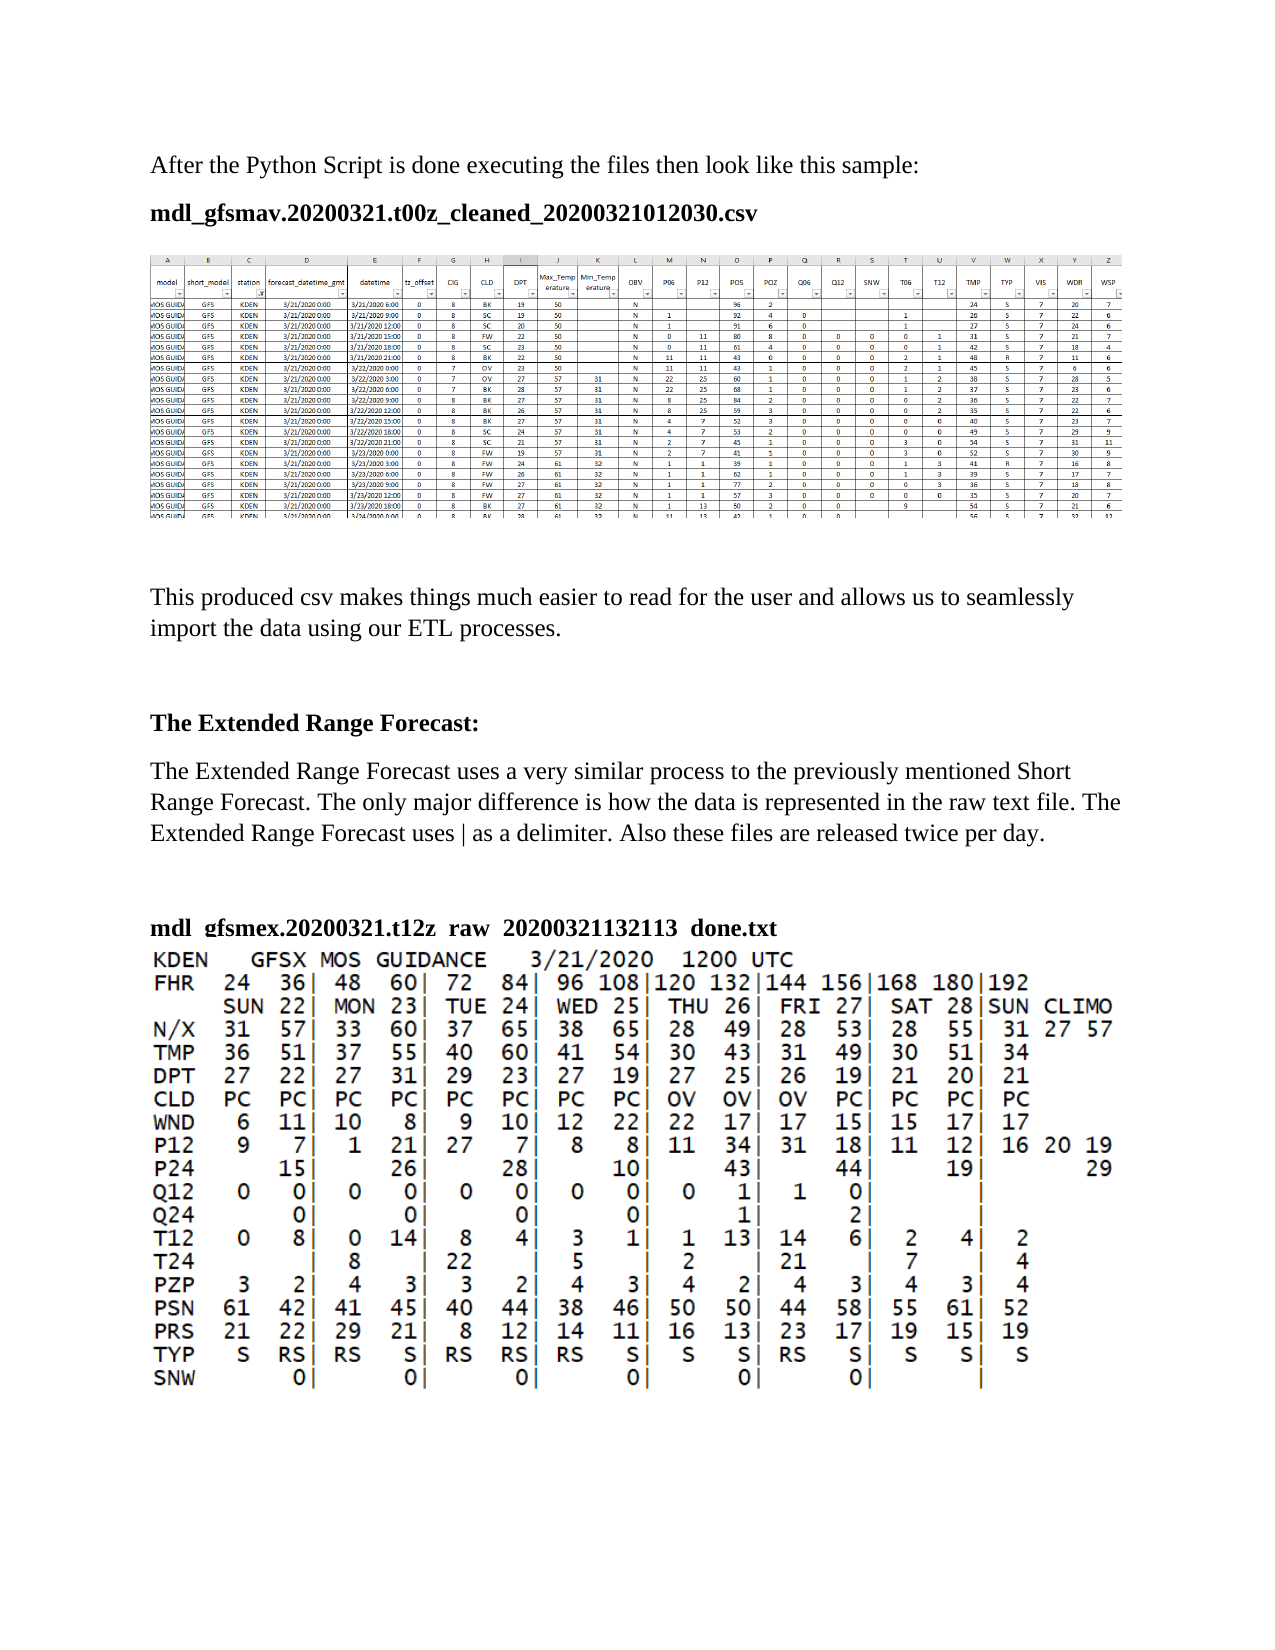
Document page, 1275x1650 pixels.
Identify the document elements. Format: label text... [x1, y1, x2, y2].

picture [150, 937, 1125, 1398]
text After the Python Script is done executing the files then look like this sample: [150, 150, 1125, 179]
text The Extended Range Forecast uses a very similar process to the previously mentioned Short Range Forecast. The only major difference is how the data is represented in the raw text file. The Extended Range Forecast uses | as a delimiter. Also these files are released twice per day. [150, 756, 1125, 847]
text mdl_gfsmav.20200321.t00z_cleaned_20200321012030.csv [150, 198, 1125, 226]
picture [150, 255, 1122, 518]
text The Extended Range Forecast: [150, 708, 1125, 737]
text mdl_gfsmex.20200321.t12z_raw_20200321132113_done.txt [150, 913, 1125, 937]
